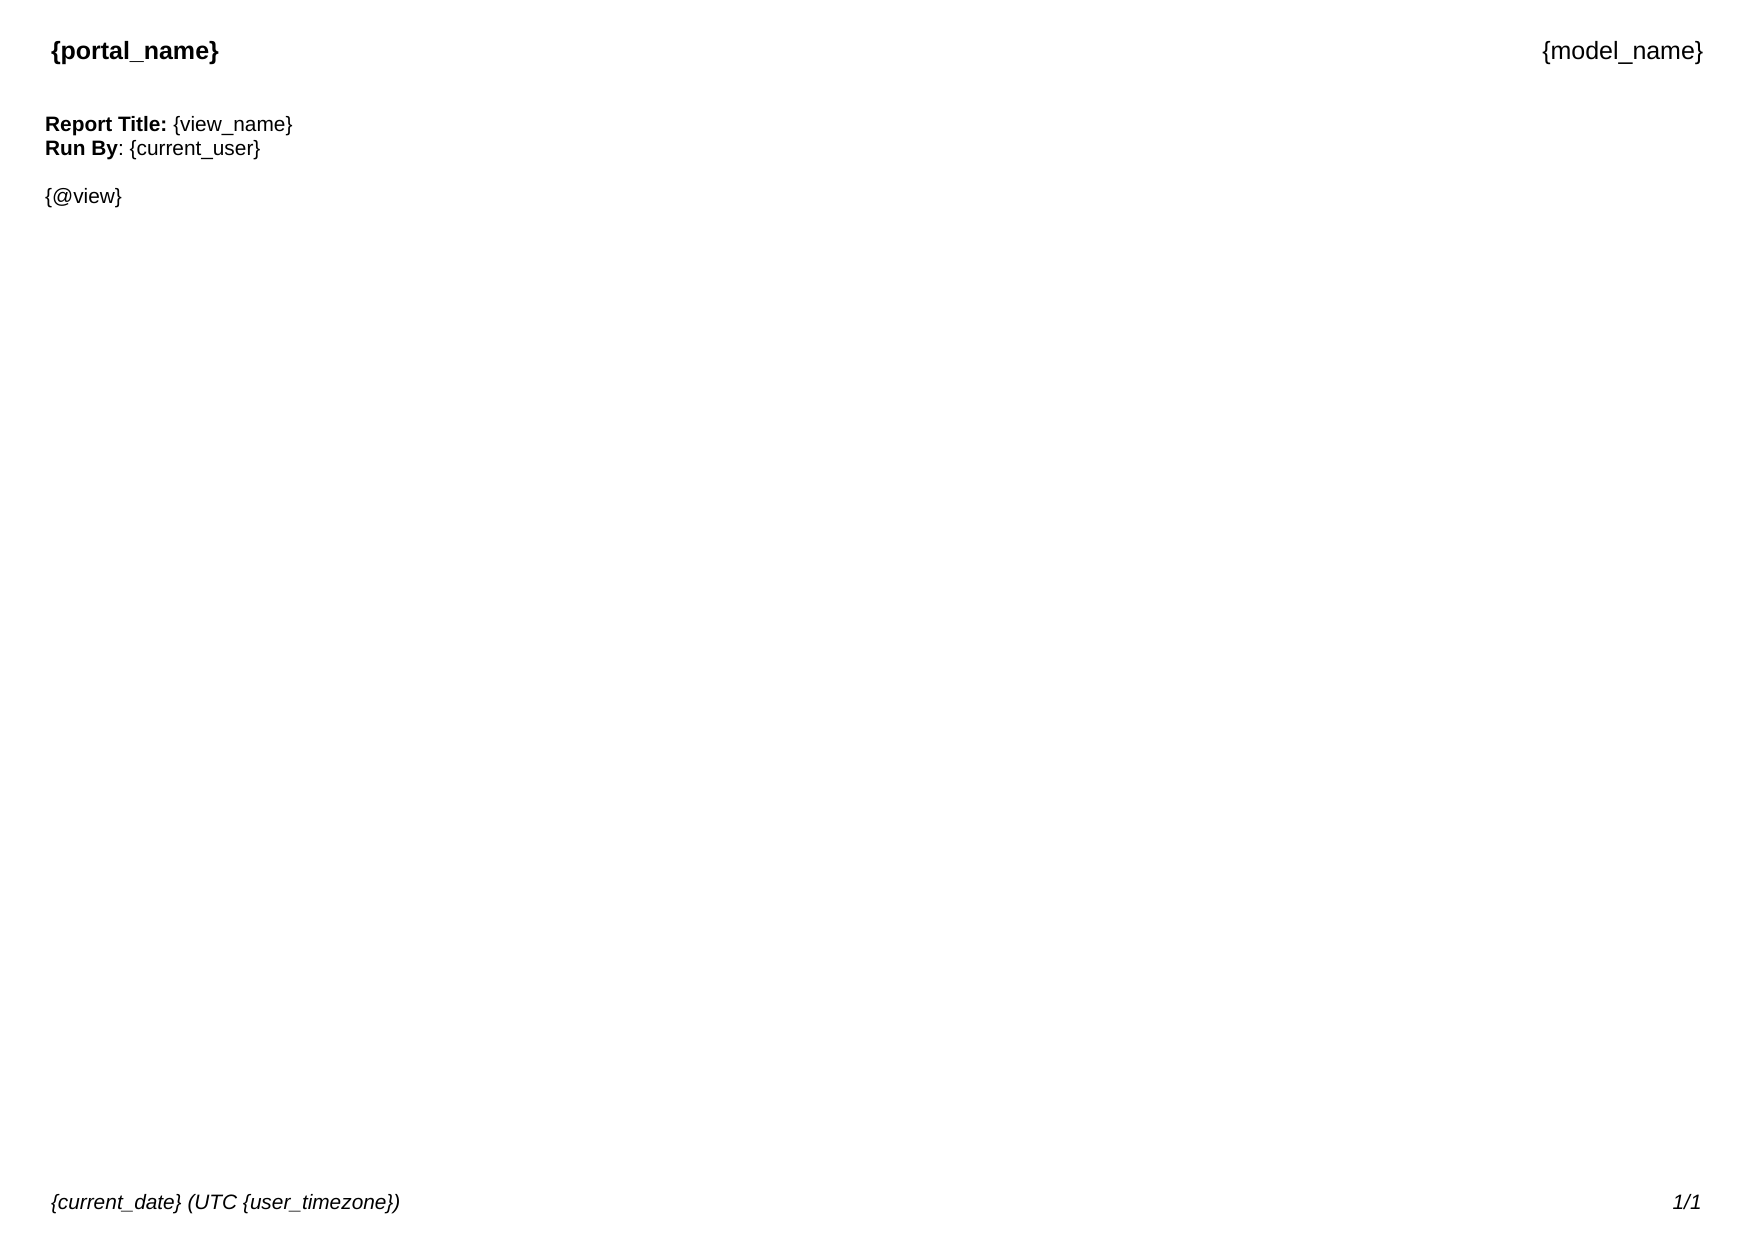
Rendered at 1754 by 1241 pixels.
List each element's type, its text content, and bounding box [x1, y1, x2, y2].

text Report Title: {view_name} [45, 112, 1709, 136]
text Run By: {current_user} [45, 136, 1709, 160]
text {@view} [45, 184, 1709, 208]
